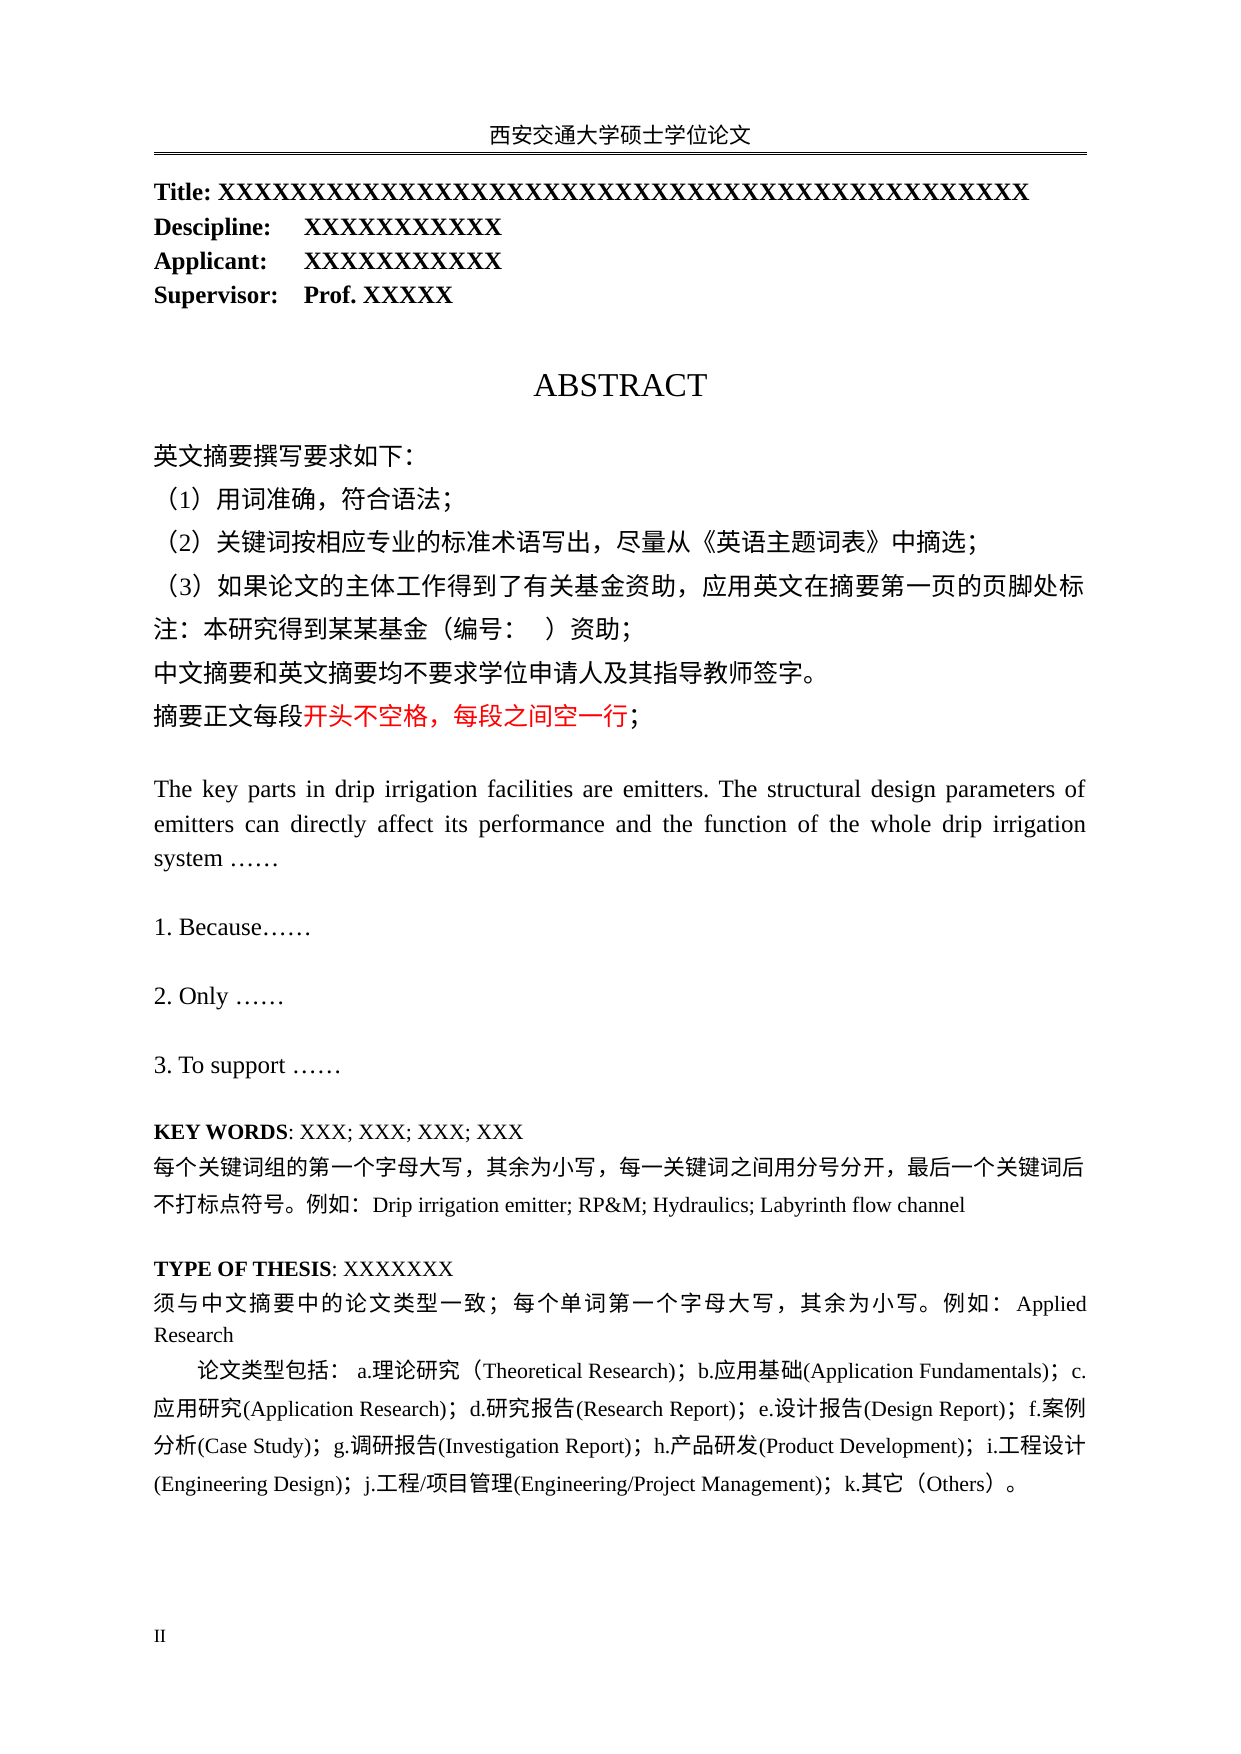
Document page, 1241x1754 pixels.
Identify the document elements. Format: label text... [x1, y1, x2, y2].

text 2. Only …… [153, 981, 1087, 1010]
text 须与中文摘要中的论文类型一致；每个单词第一个字母大写，其余为小写。例如：Applied Research [153, 1286, 1087, 1348]
text The key parts in drip irrigation facilities are emitters. The structural design parameters of emitters can directly affect its performance and the function of the whole drip irrigation system …… [153, 774, 1087, 872]
text 3. To support …… [153, 1050, 1087, 1079]
text （3）如果论文的主体工作得到了有关基金资助，应用英文在摘要第一页的页脚处标注：本研究得到某某基金（编号： ）资助； [153, 566, 1087, 646]
text 摘要正文每段开头不空格，每段之间空一行； [153, 697, 1087, 733]
text 中文摘要和英文摘要均不要求学位申请人及其指导教师签字。 [153, 653, 1087, 689]
text 1. Because…… [153, 912, 1087, 941]
text TYPE OF THESIS: XXXXXXX [153, 1256, 1087, 1281]
text （1）用词准确，符合语法； [153, 479, 1087, 516]
text KEY WORDS: XXX; XXX; XXX; XXX [153, 1119, 1087, 1144]
text 英文摘要撰写要求如下： [153, 436, 1087, 472]
text Descipline: XXXXXXXXXXX [153, 212, 1087, 240]
text 论文类型包括： a.理论研究（Theoretical Research)；b.应用基础(Application Fundamentals)；c.应用研究(Application Research)；d.研究报告(Research Report)；e.设计报告(Design Report)；f.案例分析(Case Study)；g.调研报告(Investigation Report)；h.产品研发(Product Development)；i.工程设计(Engineering Design)；j.工程/项目管理(Engineering/Project Management)；k.其它（Others）。 [153, 1353, 1087, 1498]
text ABSTRACT [153, 365, 1087, 403]
text Applicant: XXXXXXXXXXX [153, 246, 1087, 275]
text 每个关键词组的第一个字母大写，其余为小写，每一关键词之间用分号分开，最后一个关键词后不打标点符号。例如：Drip irrigation emitter; RP&M; Hydraulics; Labyrinth flow channel [153, 1149, 1087, 1219]
text Title: XXXXXXXXXXXXXXXXXXXXXXXXXXXXXXXXXXXXXXXXXXXXX [153, 177, 1087, 206]
text （2）关键词按相应专业的标准术语写出，尽量从《英语主题词表》中摘选； [153, 523, 1087, 559]
text Supervisor: Prof. XXXXX [153, 281, 1087, 309]
